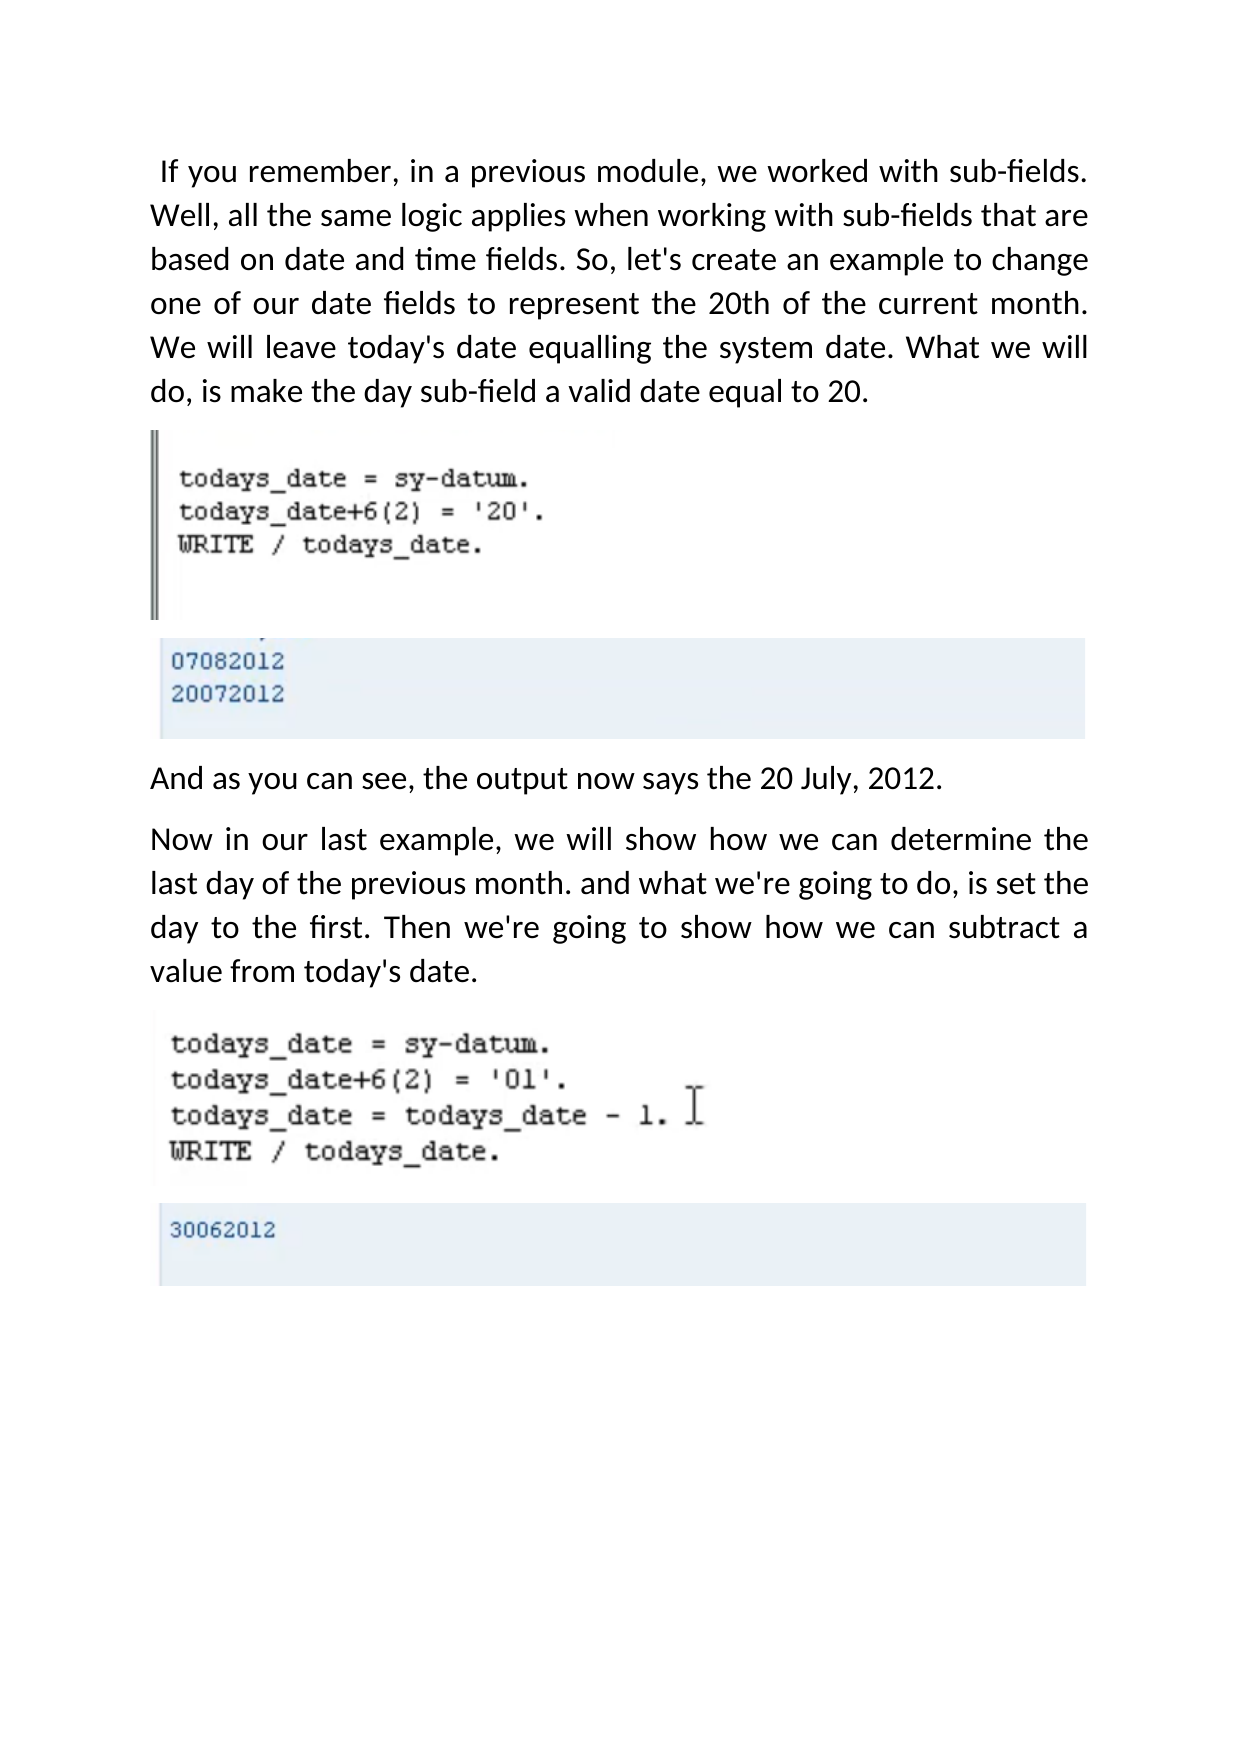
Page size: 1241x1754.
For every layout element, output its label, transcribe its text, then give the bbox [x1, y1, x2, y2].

picture [150, 1203, 1087, 1286]
text Now in our last example, we will show how we can determine the last day of the previous month. and what we're going to do, is set the day to the first. Then we're going to show how we can subtract a value from today's date. [150, 818, 1090, 990]
picture [150, 430, 1093, 620]
text If you remember, in a previous module, we worked with sub-fields. Well, all the same logic applies when working with sub-fields that are based on date and time fields. So, let's create an example to change one of our date fields to represent the 20th of the current month. We will leave today's date equalling the system date. What we will do, is make the day sub-field a valid date equal to 20. [150, 150, 1090, 411]
text And as you can see, the output now says the 20 July, 2012. [150, 757, 1090, 798]
picture [150, 1010, 1086, 1186]
picture [150, 638, 1086, 739]
